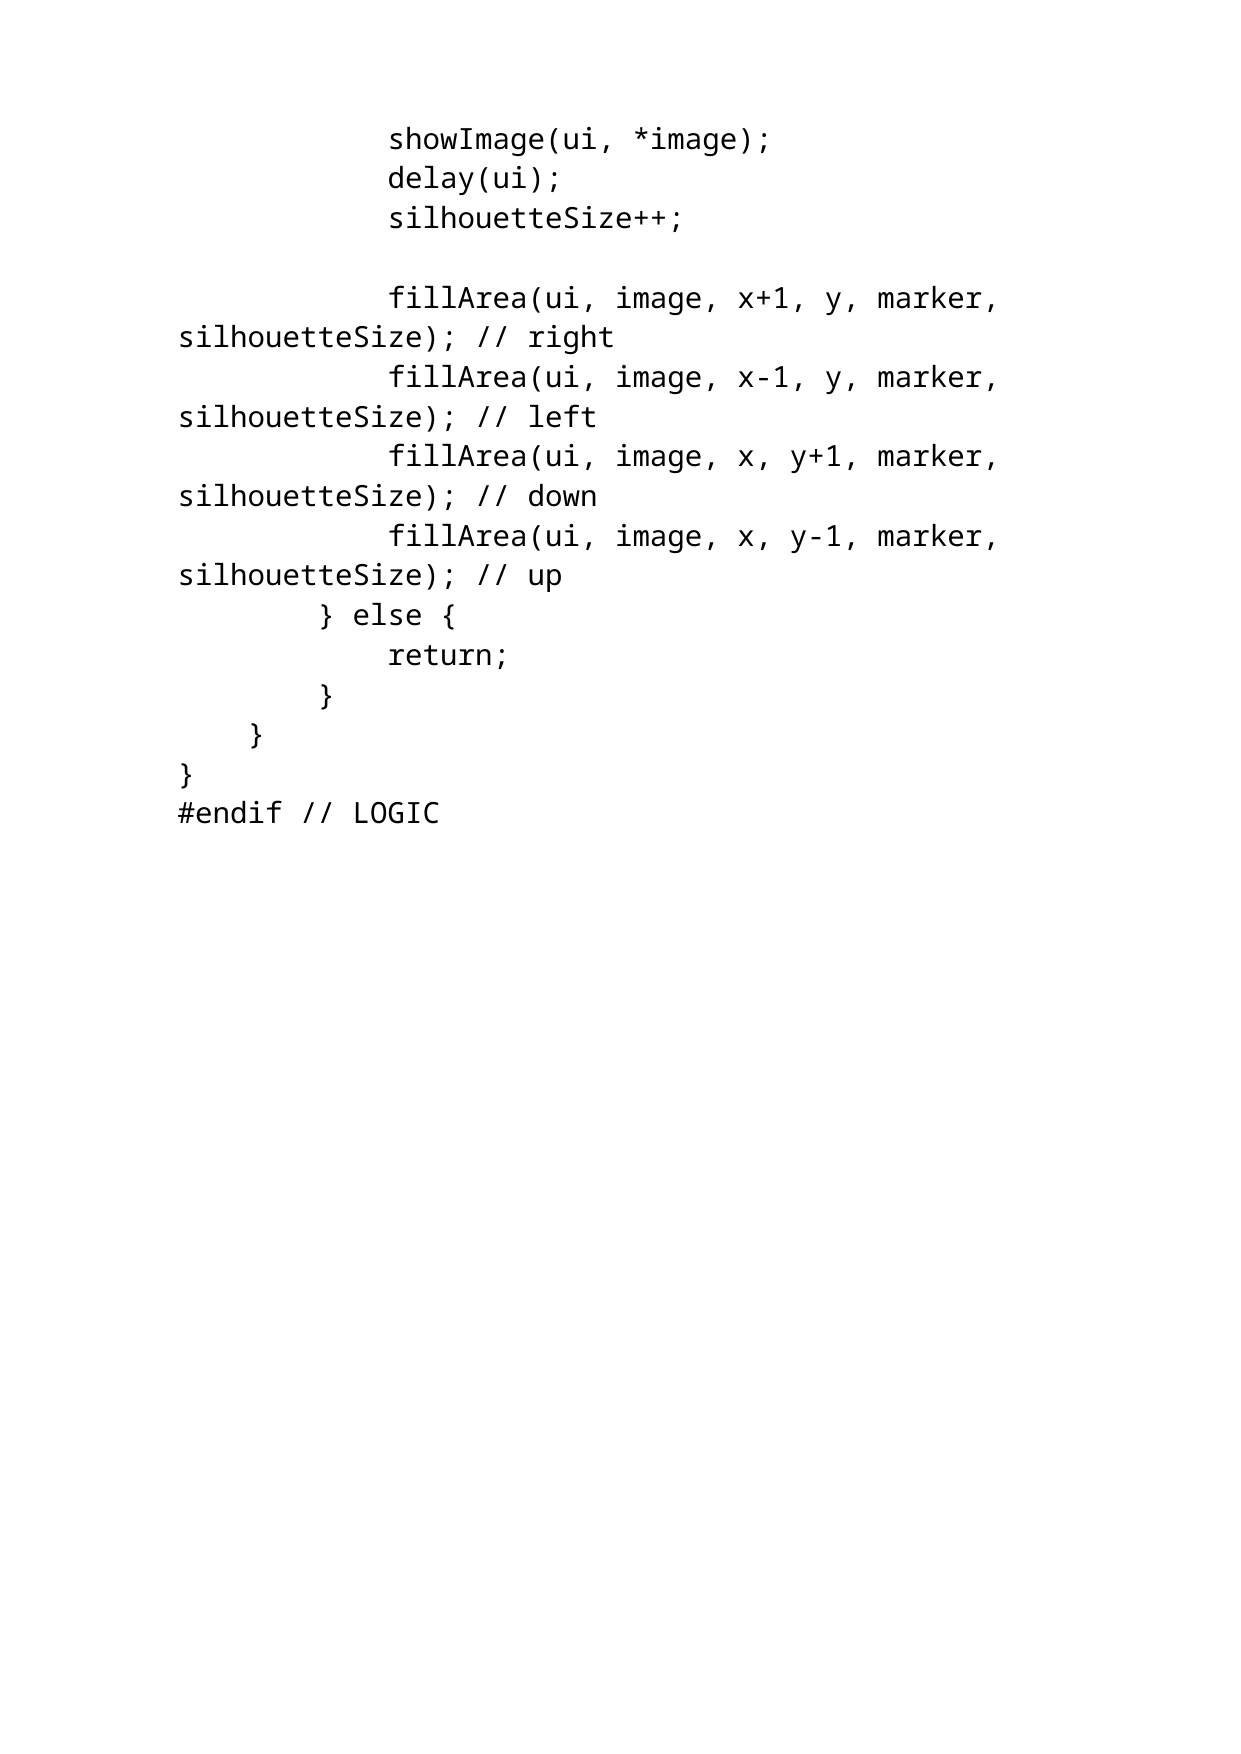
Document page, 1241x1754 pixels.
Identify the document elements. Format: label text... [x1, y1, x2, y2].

text fillArea(ui, image, x-1, y, marker, silhouetteSize); // left [177, 356, 1152, 436]
text } [177, 674, 1152, 713]
text silhouetteSize++; [177, 197, 1152, 237]
text fillArea(ui, image, x, y+1, marker, silhouetteSize); // down [177, 436, 1152, 515]
text fillArea(ui, image, x+1, y, marker, silhouetteSize); // right [177, 277, 1152, 356]
text } else { [177, 594, 1152, 634]
text #endif // LOGIC [177, 793, 1152, 832]
text } [177, 753, 1152, 793]
text } [177, 713, 1152, 753]
text delay(ui); [177, 158, 1152, 197]
text return; [177, 634, 1152, 674]
text fillArea(ui, image, x, y-1, marker, silhouetteSize); // up [177, 515, 1152, 594]
text showImage(ui, *image); [177, 118, 1152, 158]
